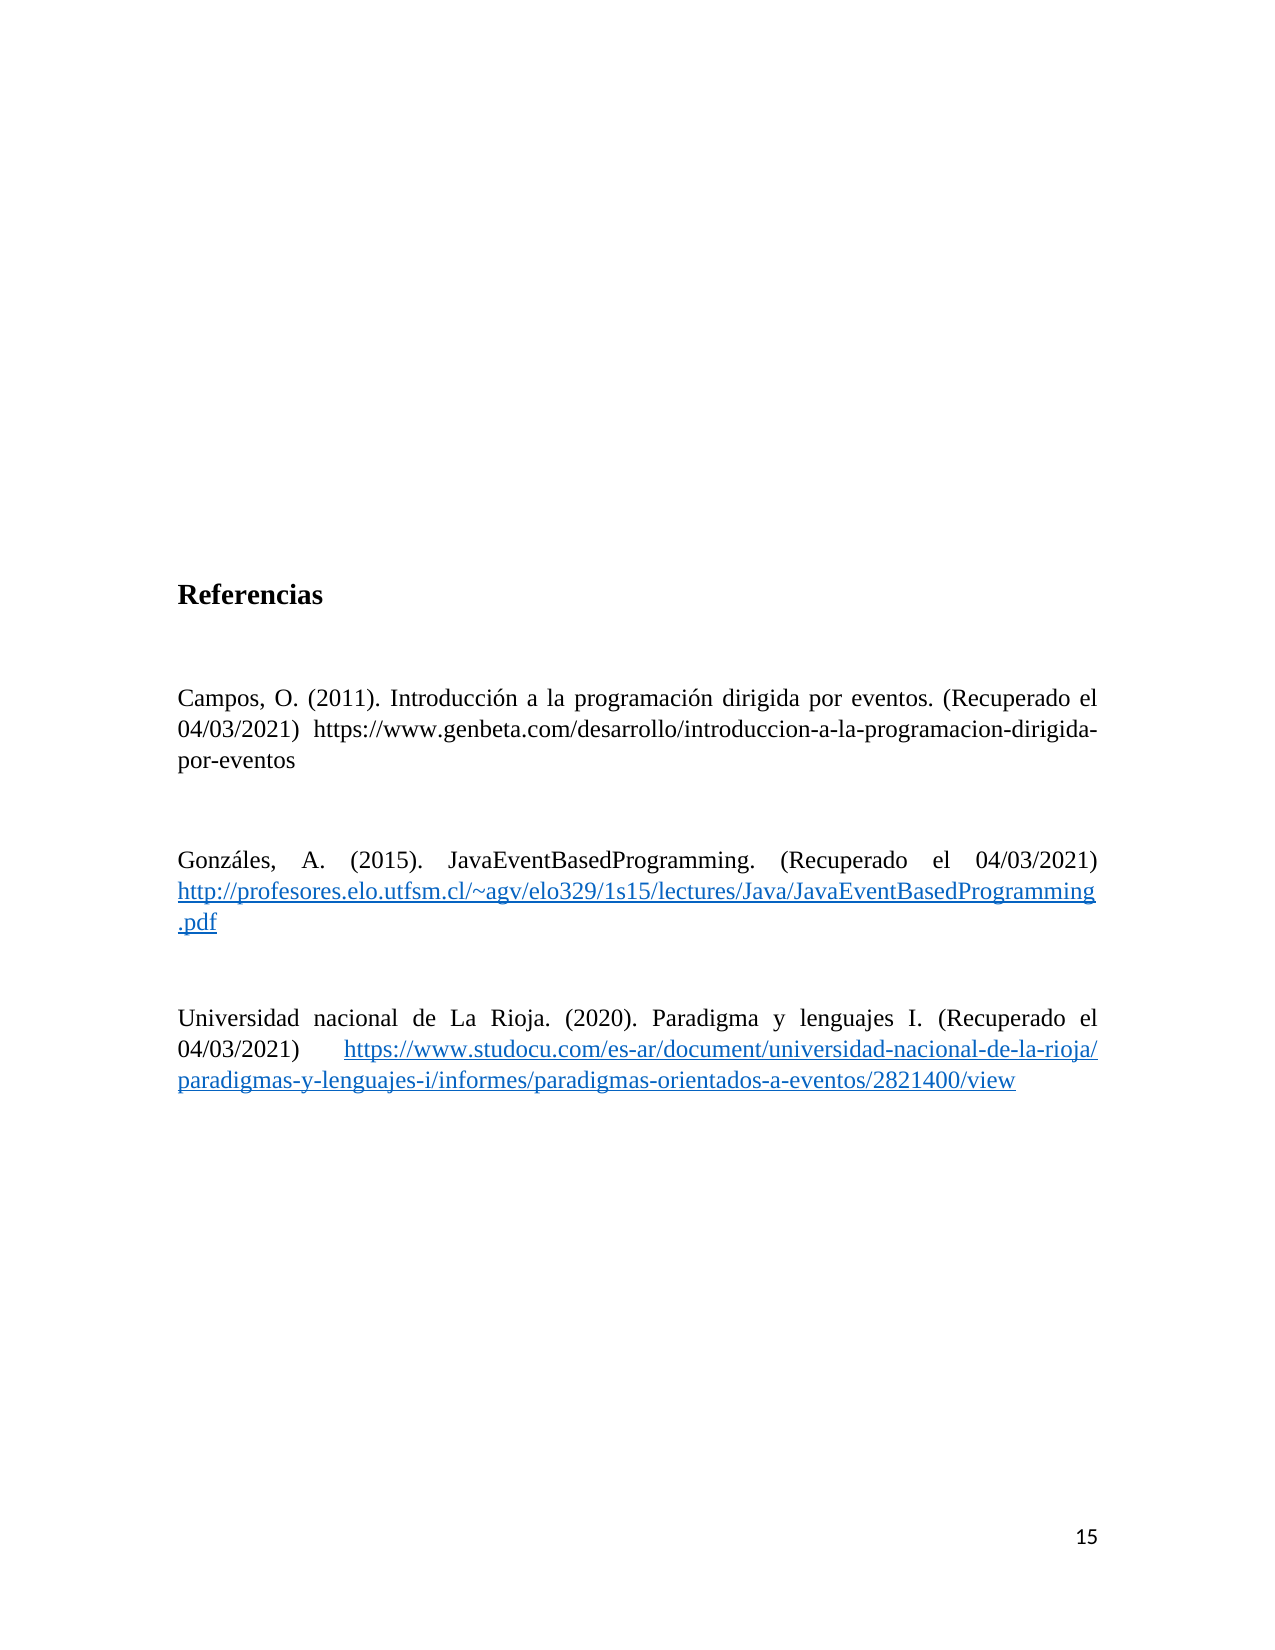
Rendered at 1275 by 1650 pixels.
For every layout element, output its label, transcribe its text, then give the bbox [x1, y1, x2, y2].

text Universidad nacional de La Rioja. (2020). Paradigma y lenguajes I. (Recuperado el 04/03/2021) https://www.studocu.com/es-ar/document/universidad-nacional-de-la-rioja/paradigmas-y-lenguajes-i/informes/paradigmas-orientados-a-eventos/2821400/view [177, 1003, 1098, 1093]
text Referencias [177, 577, 1098, 611]
text Campos, O. (2011). Introducción a la programación dirigida por eventos. (Recuperado el 04/03/2021) https://www.genbeta.com/desarrollo/introduccion-a-la-programacion-dirigida-por-eventos [177, 683, 1098, 773]
text Gonzáles, A. (2015). JavaEventBasedProgramming. (Recuperado el 04/03/2021) http://profesores.elo.utfsm.cl/~agv/elo329/1s15/lectures/Java/JavaEventBasedProgramming.pdf [177, 845, 1098, 936]
